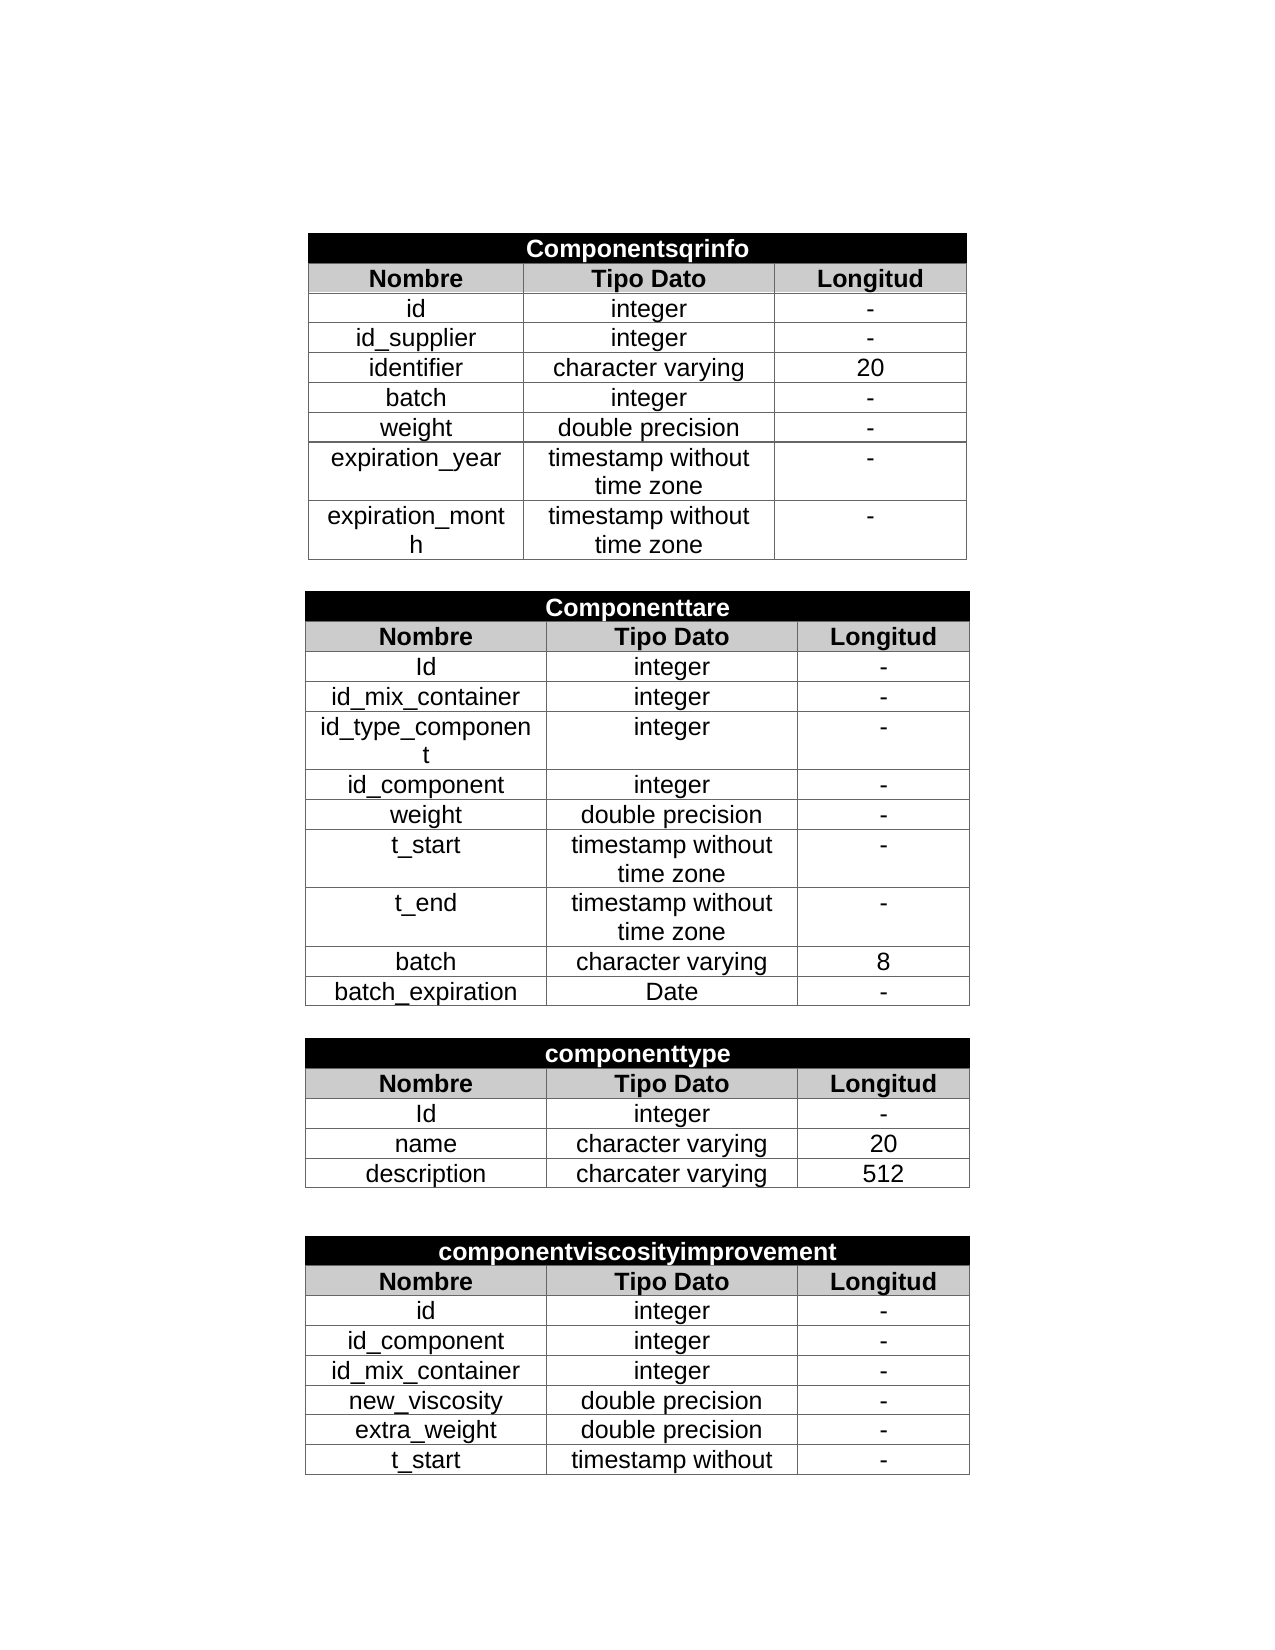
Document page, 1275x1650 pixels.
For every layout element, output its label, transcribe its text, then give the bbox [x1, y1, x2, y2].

table_cell id_component [306, 1326, 546, 1355]
table_cell - [775, 383, 966, 412]
table_cell charcater varying [547, 1159, 797, 1187]
table_cell - [798, 1415, 969, 1444]
table_cell - [798, 712, 969, 769]
table_cell Id [306, 652, 546, 681]
table_cell t_start [306, 830, 546, 887]
table_cell - [798, 830, 969, 887]
table_cell - [798, 800, 969, 829]
table_header Componenttare [306, 593, 969, 621]
table_cell - [798, 1386, 969, 1414]
table_cell - [775, 443, 966, 500]
table_cell - [798, 1356, 969, 1384]
table_cell - [798, 1326, 969, 1355]
table_cell double precision [547, 800, 797, 829]
table_cell batch_expiration [306, 977, 546, 1005]
table_cell integer [524, 294, 774, 322]
table_cell description [306, 1159, 546, 1187]
table_cell - [798, 652, 969, 681]
table_cell integer [547, 1099, 797, 1128]
table_cell - [798, 1296, 969, 1325]
table_cell id [309, 294, 523, 322]
table_cell timestamp without time zone [524, 501, 774, 558]
table_cell id [306, 1296, 546, 1325]
table_cell expiration_month [309, 501, 523, 558]
table_cell Longitud [798, 1266, 969, 1295]
table_cell - [775, 294, 966, 322]
table_cell extra_weight [306, 1415, 546, 1444]
table_cell Nombre [306, 1069, 546, 1098]
table_cell Tipo Dato [547, 1266, 797, 1295]
table_cell - [798, 888, 969, 946]
table_cell batch [306, 947, 546, 976]
table_cell id_mix_container [306, 682, 546, 711]
table_cell t_end [306, 888, 546, 946]
table_header Componentsqrinfo [309, 234, 966, 263]
table_cell integer [547, 770, 797, 799]
table_cell Nombre [306, 622, 546, 651]
table_cell integer [524, 383, 774, 412]
table_cell 512 [798, 1159, 969, 1187]
table_cell timestamp without time zone [524, 443, 774, 500]
table_cell new_viscosity [306, 1386, 546, 1414]
table_cell name [306, 1129, 546, 1157]
table_cell 20 [775, 353, 966, 382]
table_cell weight [309, 413, 523, 441]
table_cell t_start [306, 1445, 546, 1474]
table_cell Date [547, 977, 797, 1005]
table_cell Longitud [798, 622, 969, 651]
table_cell Id [306, 1099, 546, 1128]
table_cell id_type_component [306, 712, 546, 769]
table_cell 20 [798, 1129, 969, 1157]
table_cell integer [547, 1326, 797, 1355]
table_cell - [775, 501, 966, 558]
table_cell character varying [524, 353, 774, 382]
table_cell Nombre [306, 1266, 546, 1295]
table_cell 8 [798, 947, 969, 976]
table_cell id_component [306, 770, 546, 799]
table_cell double precision [547, 1386, 797, 1414]
table_cell id_mix_container [306, 1356, 546, 1384]
table_cell - [798, 770, 969, 799]
table_cell - [798, 1099, 969, 1128]
table_cell integer [547, 652, 797, 681]
table_cell batch [309, 383, 523, 412]
table_cell - [775, 323, 966, 352]
table_cell - [798, 977, 969, 1005]
table_cell Longitud [775, 264, 966, 292]
table_header componentviscosityimprovement [306, 1237, 969, 1265]
table_cell - [798, 682, 969, 711]
table_cell integer [524, 323, 774, 352]
table_cell id_supplier [309, 323, 523, 352]
table_cell - [775, 413, 966, 441]
table_cell double precision [547, 1415, 797, 1444]
table_cell weight [306, 800, 546, 829]
table_cell integer [547, 682, 797, 711]
table_cell timestamp without time zone [547, 888, 797, 946]
table_cell - [798, 1445, 969, 1474]
table_cell double precision [524, 413, 774, 441]
table_cell Nombre [309, 264, 523, 292]
table_cell integer [547, 712, 797, 769]
table_cell integer [547, 1356, 797, 1384]
table_cell Tipo Dato [547, 1069, 797, 1098]
table_cell Tipo Dato [547, 622, 797, 651]
table_cell integer [547, 1296, 797, 1325]
table_cell character varying [547, 1129, 797, 1157]
table_cell character varying [547, 947, 797, 976]
table_cell Tipo Dato [524, 264, 774, 292]
table_cell timestamp without time zone [547, 830, 797, 887]
table_cell expiration_year [309, 443, 523, 500]
table_cell identifier [309, 353, 523, 382]
table_cell Longitud [798, 1069, 969, 1098]
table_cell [547, 1445, 797, 1474]
table_header componenttype [306, 1039, 969, 1068]
